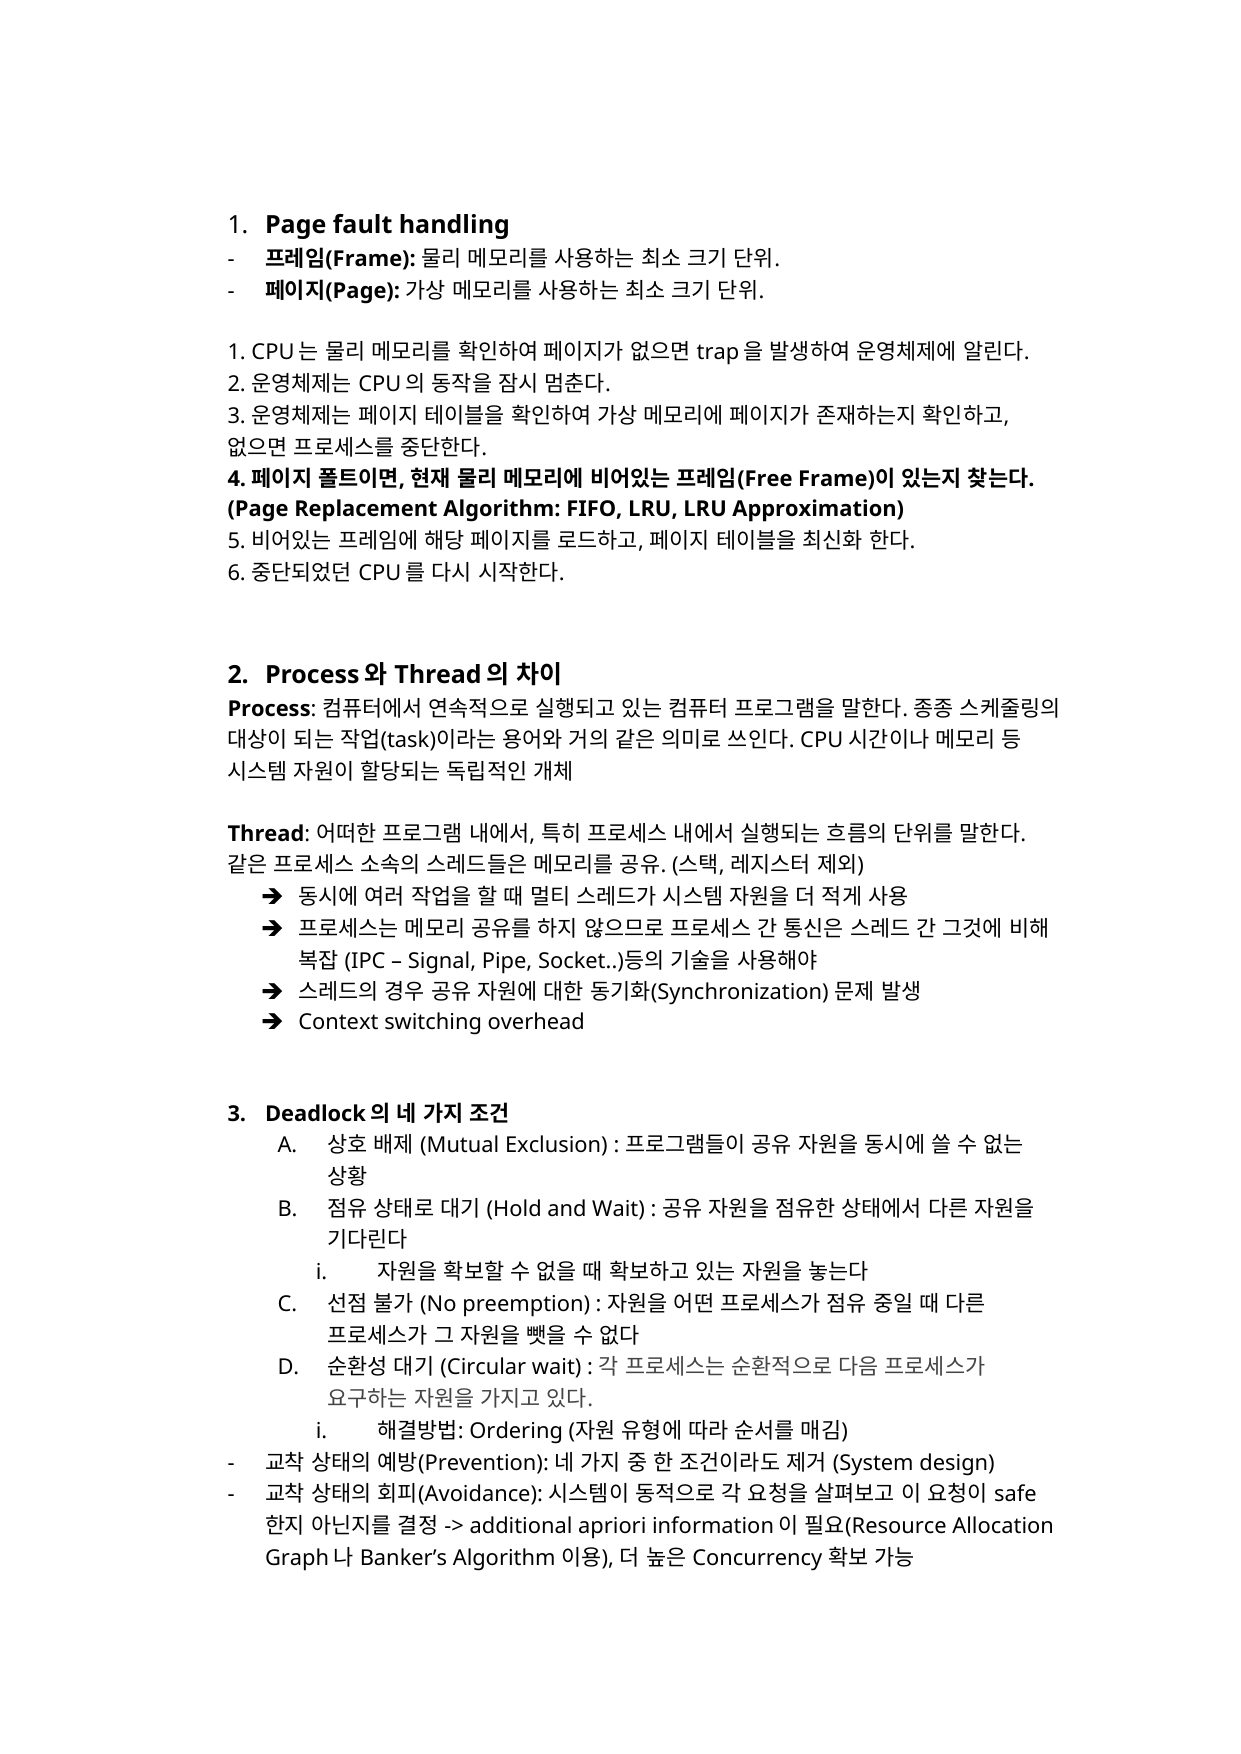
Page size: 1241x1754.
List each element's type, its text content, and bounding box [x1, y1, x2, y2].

text 2. 운영체제는 CPU의 동작을 잠시 멈춘다. [227, 366, 1063, 398]
list 순환성 대기 (Circular wait) : 각 프로세스는 순환적으로 다음 프로세스가 요구하는 자원을 가지고 있다. [277, 1349, 1063, 1413]
text 1. CPU는 물리 메모리를 확인하여 페이지가 없으면 trap을 발생하여 운영체제에 알린다. [227, 334, 1063, 366]
list 교착 상태의 예방(Prevention): 네 가지 중 한 조건이라도 제거 (System design) [227, 1445, 1063, 1476]
list 스레드의 경우 공유 자원에 대한 동기화(Synchronization) 문제 발생 [261, 974, 1063, 1006]
list 동시에 여러 작업을 할 때 멀티 스레드가 시스템 자원을 더 적게 사용 [261, 879, 1063, 911]
text Process: 컴퓨터에서 연속적으로 실행되고 있는 컴퓨터 프로그램을 말한다. 종종 스케줄링의 대상이 되는 작업(task)이라는 용어와 거의 같은 의미로 쓰인다. CPU 시간이나 메모리 등 시스템 자원이 할당되는 독립적인 개체 [227, 691, 1063, 786]
list Context switching overhead [261, 1006, 1063, 1036]
text Thread: 어떠한 프로그램 내에서, 특히 프로세스 내에서 실행되는 흐름의 단위를 말한다. [227, 816, 1063, 847]
list Process와 Thread의 차이 [227, 654, 1063, 691]
text 5. 비어있는 프레임에 해당 페이지를 로드하고, 페이지 테이블을 최신화 한다. [227, 523, 1063, 554]
list 자원을 확보할 수 없을 때 확보하고 있는 자원을 놓는다 [327, 1254, 1063, 1286]
list 프로세스는 메모리 공유를 하지 않으므로 프로세스 간 통신은 스레드 간 그것에 비해 복잡 (IPC – Signal, Pipe, Socket..)등의 기술을 사용해야 [261, 911, 1063, 974]
list 페이지(Page): 가상 메모리를 사용하는 최소 크기 단위. [227, 273, 1063, 304]
list 상호 배제 (Mutual Exclusion) : 프로그램들이 공유 자원을 동시에 쓸 수 없는 상황 [277, 1127, 1063, 1191]
list Deadlock의 네 가지 조건 [227, 1096, 1063, 1127]
list 프레임(Frame): 물리 메모리를 사용하는 최소 크기 단위. [227, 241, 1063, 273]
text 6. 중단되었던 CPU를 다시 시작한다. [227, 554, 1063, 586]
list 선점 불가 (No preemption) : 자원을 어떤 프로세스가 점유 중일 때 다른 프로세스가 그 자원을 뺏을 수 없다 [277, 1286, 1063, 1349]
text 3. 운영체제는 페이지 테이블을 확인하여 가상 메모리에 페이지가 존재하는지 확인하고, 없으면 프로세스를 중단한다. [227, 398, 1063, 461]
list 점유 상태로 대기 (Hold and Wait) : 공유 자원을 점유한 상태에서 다른 자원을 기다린다 [277, 1191, 1063, 1254]
text 같은 프로세스 소속의 스레드들은 메모리를 공유. (스택, 레지스터 제외) [227, 847, 1063, 879]
list 해결방법: Ordering (자원 유형에 따라 순서를 매김) [327, 1413, 1063, 1445]
text 4. 페이지 폴트이면, 현재 물리 메모리에 비어있는 프레임(Free Frame)이 있는지 찾는다. (Page Replacement Algorithm: FIFO, LRU, LRU Approximation) [227, 461, 1063, 523]
list 교착 상태의 회피(Avoidance): 시스템이 동적으로 각 요청을 살펴보고 이 요청이 safe한지 아닌지를 결정 -> additional apriori information이 필요(Resource Allocation Graph나 Banker’s Algorithm 이용), 더 높은 Concurrency 확보 가능 [227, 1476, 1063, 1572]
list Page fault handling [227, 207, 1063, 241]
